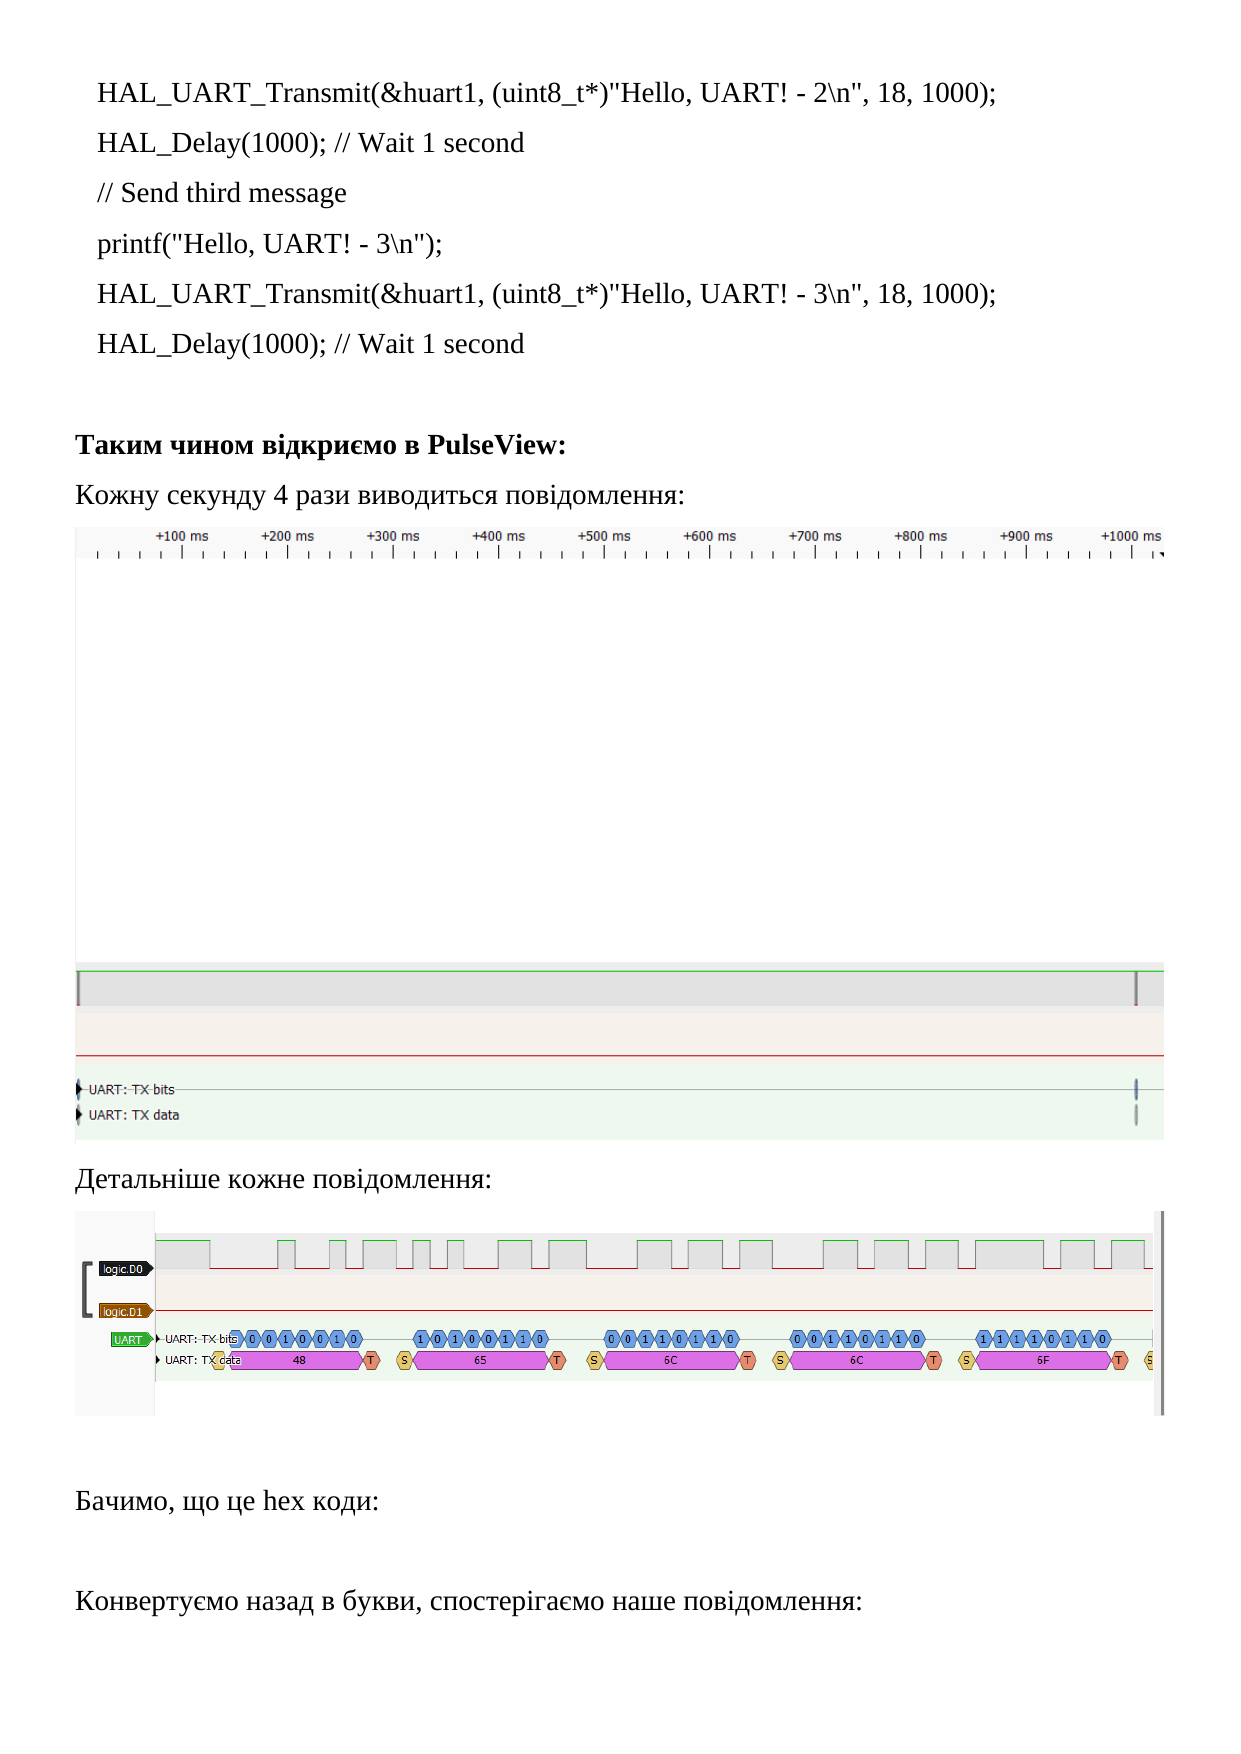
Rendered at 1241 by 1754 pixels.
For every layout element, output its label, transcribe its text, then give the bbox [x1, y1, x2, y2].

text HAL_UART_Transmit(&huart1, (uint8_t*)"Hello, UART! - 3\n", 18, 1000); [75, 276, 1165, 310]
picture [75, 527, 1164, 1144]
text printf("Hello, UART! - 3\n"); [75, 226, 1165, 259]
text HAL_Delay(1000); // Wait 1 second [75, 327, 1165, 360]
text Таким чином відкриємо в PulseView: [75, 427, 1165, 461]
text HAL_Delay(1000); // Wait 1 second [75, 125, 1165, 159]
text Кожну секунду 4 рази виводиться повідомлення: [75, 477, 1165, 511]
text Конвертуємо назад в букви, спостерігаємо наше повідомлення: [75, 1583, 1165, 1617]
text Бачимо, що це hex коди: [75, 1483, 1165, 1516]
picture [75, 1211, 1166, 1416]
text // Send third message [75, 176, 1165, 209]
text HAL_UART_Transmit(&huart1, (uint8_t*)"Hello, UART! - 2\n", 18, 1000); [75, 75, 1165, 108]
